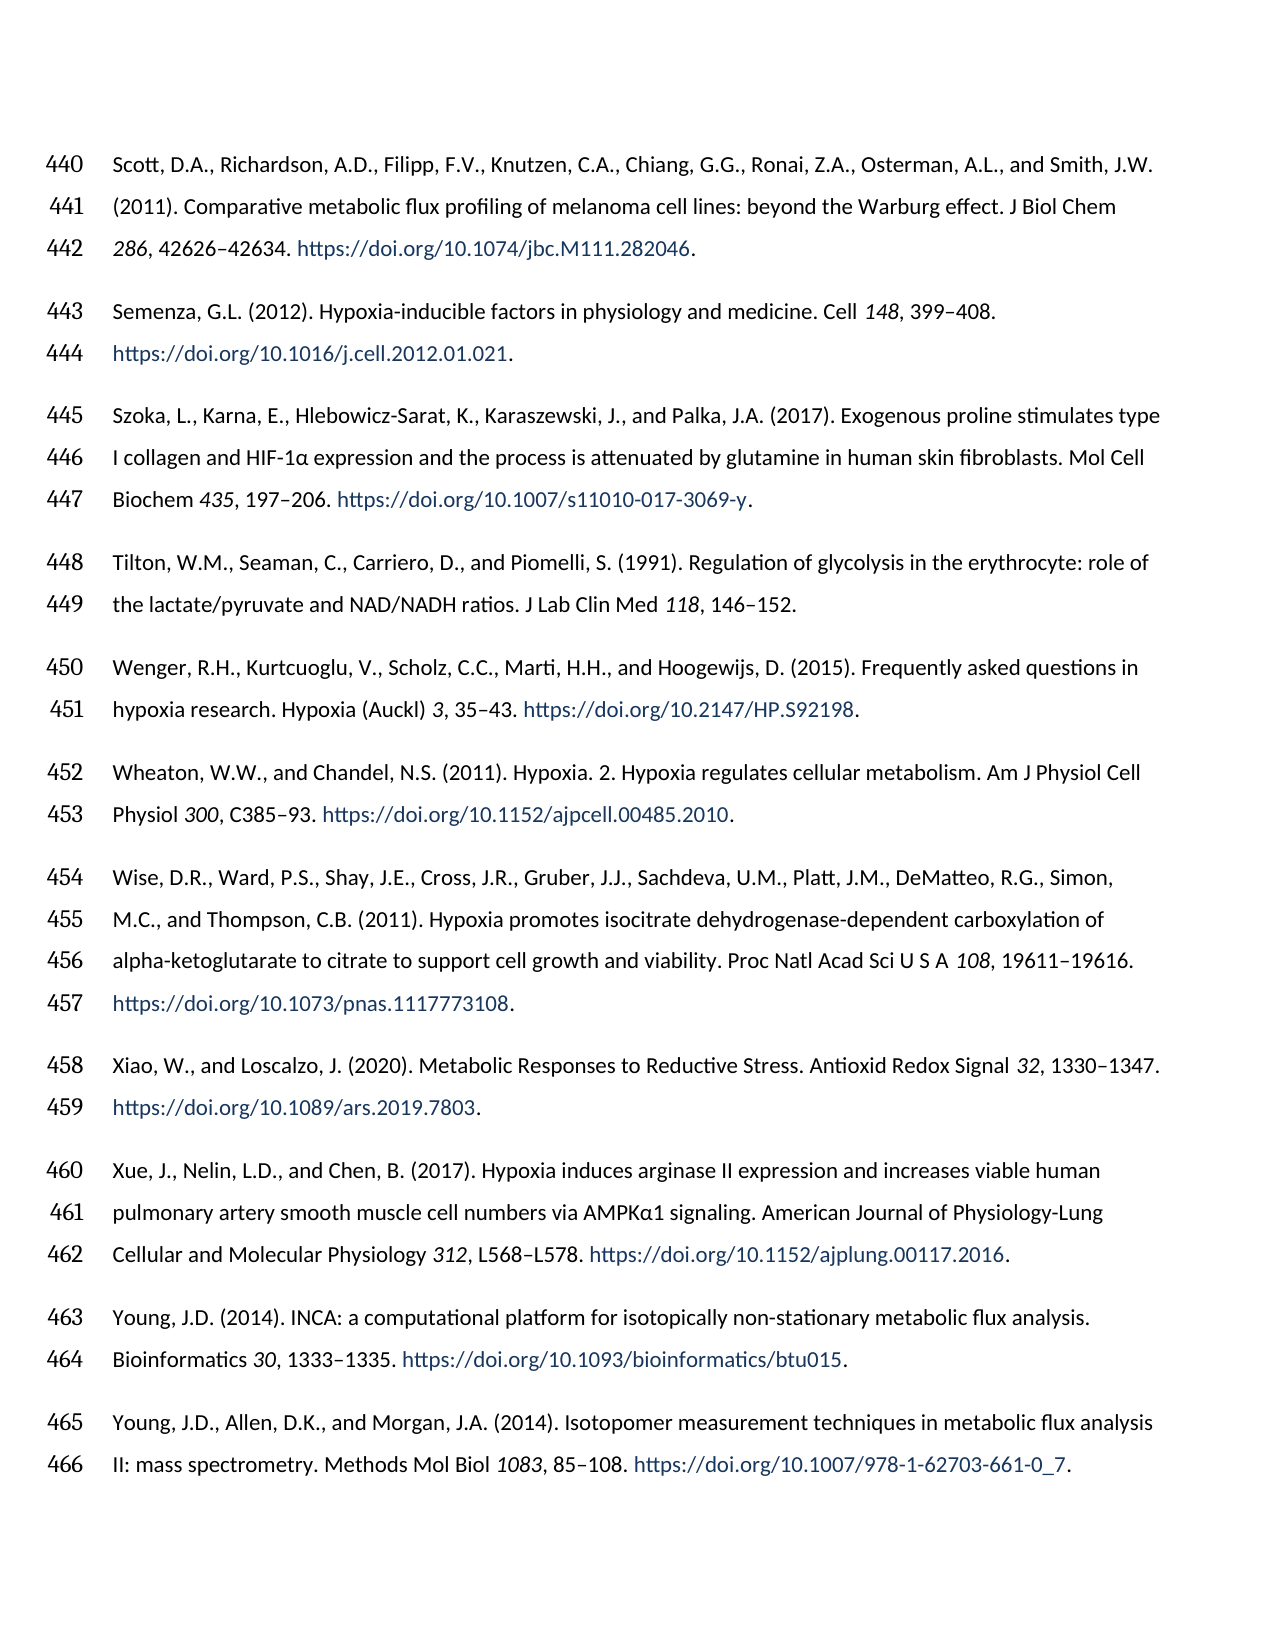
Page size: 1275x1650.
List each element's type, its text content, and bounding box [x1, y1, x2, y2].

text Young, J.D., Allen, D.K., and Morgan, J.A. (2014). Isotopomer measurement techniques in metabolic flux analysis II: mass spectrometry. Methods Mol Biol 1083, 85–108. https://doi.org/10.1007/978-1-62703-661-0_7. [112, 1408, 1162, 1478]
text Szoka, L., Karna, E., Hlebowicz-Sarat, K., Karaszewski, J., and Palka, J.A. (2017). Exogenous proline stimulates type I collagen and HIF-1α expression and the process is attenuated by glutamine in human skin fibroblasts. Mol Cell Biochem 435, 197–206. https://doi.org/10.1007/s11010-017-3069-y. [112, 402, 1162, 513]
text Wise, D.R., Ward, P.S., Shay, J.E., Cross, J.R., Gruber, J.J., Sachdeva, U.M., Platt, J.M., DeMatteo, R.G., Simon, M.C., and Thompson, C.B. (2011). Hypoxia promotes isocitrate dehydrogenase-dependent carboxylation of alpha-ketoglutarate to citrate to support cell growth and viability. Proc Natl Acad Sci U S A 108, 19611–19616. https://doi.org/10.1073/pnas.1117773108. [112, 863, 1162, 1017]
text Young, J.D. (2014). INCA: a computational platform for isotopically non-stationary metabolic flux analysis. Bioinformatics 30, 1333–1335. https://doi.org/10.1093/bioinformatics/btu015. [112, 1303, 1162, 1373]
text Semenza, G.L. (2012). Hypoxia-inducible factors in physiology and medicine. Cell 148, 399–408. https://doi.org/10.1016/j.cell.2012.01.021. [112, 297, 1162, 367]
text Xue, J., Nelin, L.D., and Chen, B. (2017). Hypoxia induces arginase II expression and increases viable human pulmonary artery smooth muscle cell numbers via AMPKα1 signaling. American Journal of Physiology-Lung Cellular and Molecular Physiology 312, L568–L578. https://doi.org/10.1152/ajplung.00117.2016. [112, 1156, 1162, 1268]
text Wenger, R.H., Kurtcuoglu, V., Scholz, C.C., Marti, H.H., and Hoogewijs, D. (2015). Frequently asked questions in hypoxia research. Hypoxia (Auckl) 3, 35–43. https://doi.org/10.2147/HP.S92198. [112, 653, 1162, 723]
text Scott, D.A., Richardson, A.D., Filipp, F.V., Knutzen, C.A., Chiang, G.G., Ronai, Z.A., Osterman, A.L., and Smith, J.W. (2011). Comparative metabolic flux profiling of melanoma cell lines: beyond the Warburg effect. J Biol Chem 286, 42626–42634. https://doi.org/10.1074/jbc.M111.282046. [112, 150, 1162, 262]
text Wheaton, W.W., and Chandel, N.S. (2011). Hypoxia. 2. Hypoxia regulates cellular metabolism. Am J Physiol Cell Physiol 300, C385–93. https://doi.org/10.1152/ajpcell.00485.2010. [112, 758, 1162, 828]
text Tilton, W.M., Seaman, C., Carriero, D., and Piomelli, S. (1991). Regulation of glycolysis in the erythrocyte: role of the lactate/pyruvate and NAD/NADH ratios. J Lab Clin Med 118, 146–152. [112, 548, 1162, 618]
text Xiao, W., and Loscalzo, J. (2020). Metabolic Responses to Reductive Stress. Antioxid Redox Signal 32, 1330–1347. https://doi.org/10.1089/ars.2019.7803. [112, 1051, 1162, 1121]
